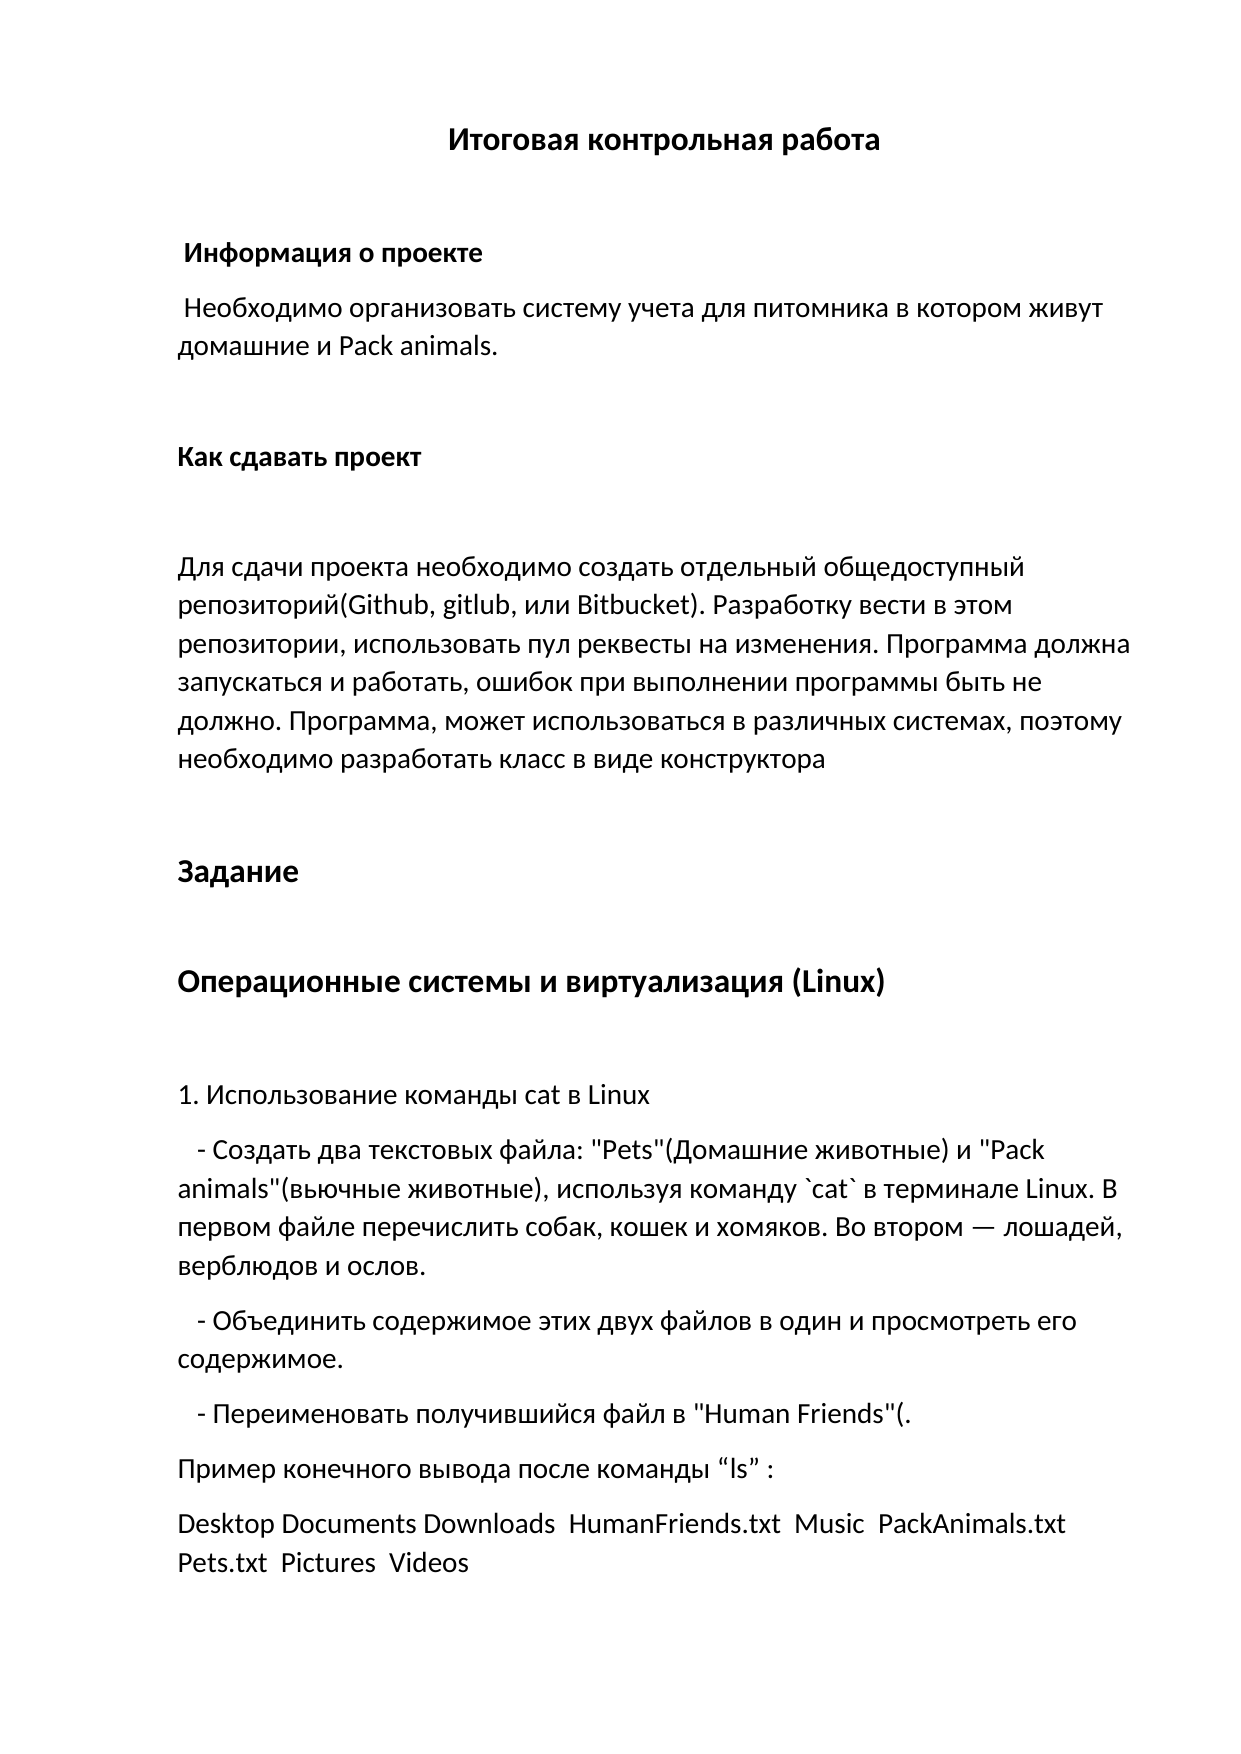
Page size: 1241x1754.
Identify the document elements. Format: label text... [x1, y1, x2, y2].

text 1. Использование команды cat в Linux [177, 1076, 1152, 1112]
text Desktop Documents Downloads HumanFriends.txt Music PackAnimals.txt Pets.txt Pictures Videos [177, 1505, 1152, 1579]
text Задание [177, 850, 1152, 891]
text Для сдачи проекта необходимо создать отдельный общедоступный репозиторий(Github, gitlub, или Bitbucket). Разработку вести в этом репозитории, использовать пул реквесты на изменения. Программа должна запускаться и работать, ошибок при выполнении программы быть не должно. Программа, может использоваться в различных системах, поэтому необходимо разработать класс в виде конструктора [177, 548, 1152, 776]
text Как сдавать проект [177, 438, 1152, 473]
text Итоговая контрольная работа [177, 118, 1152, 159]
text Пример конечного вывода после команды “ls” : [177, 1450, 1152, 1486]
text Необходимо организовать систему учета для питомника в котором живут домашние и Pack animals. [177, 289, 1152, 363]
text Информация о проекте [177, 234, 1152, 269]
text Операционные системы и виртуализация (Linux) [177, 960, 1152, 1001]
text - Переименовать получившийся файл в "Human Friends"(. [177, 1395, 1152, 1431]
text - Объединить содержимое этих двух файлов в один и просмотреть его содержимое. [177, 1302, 1152, 1376]
text - Создать два текстовых файла: "Pets"(Домашние животные) и "Pack animals"(вьючные животные), используя команду `cat` в терминале Linux. В первом файле перечислить собак, кошек и хомяков. Во втором — лошадей, верблюдов и ослов. [177, 1131, 1152, 1282]
